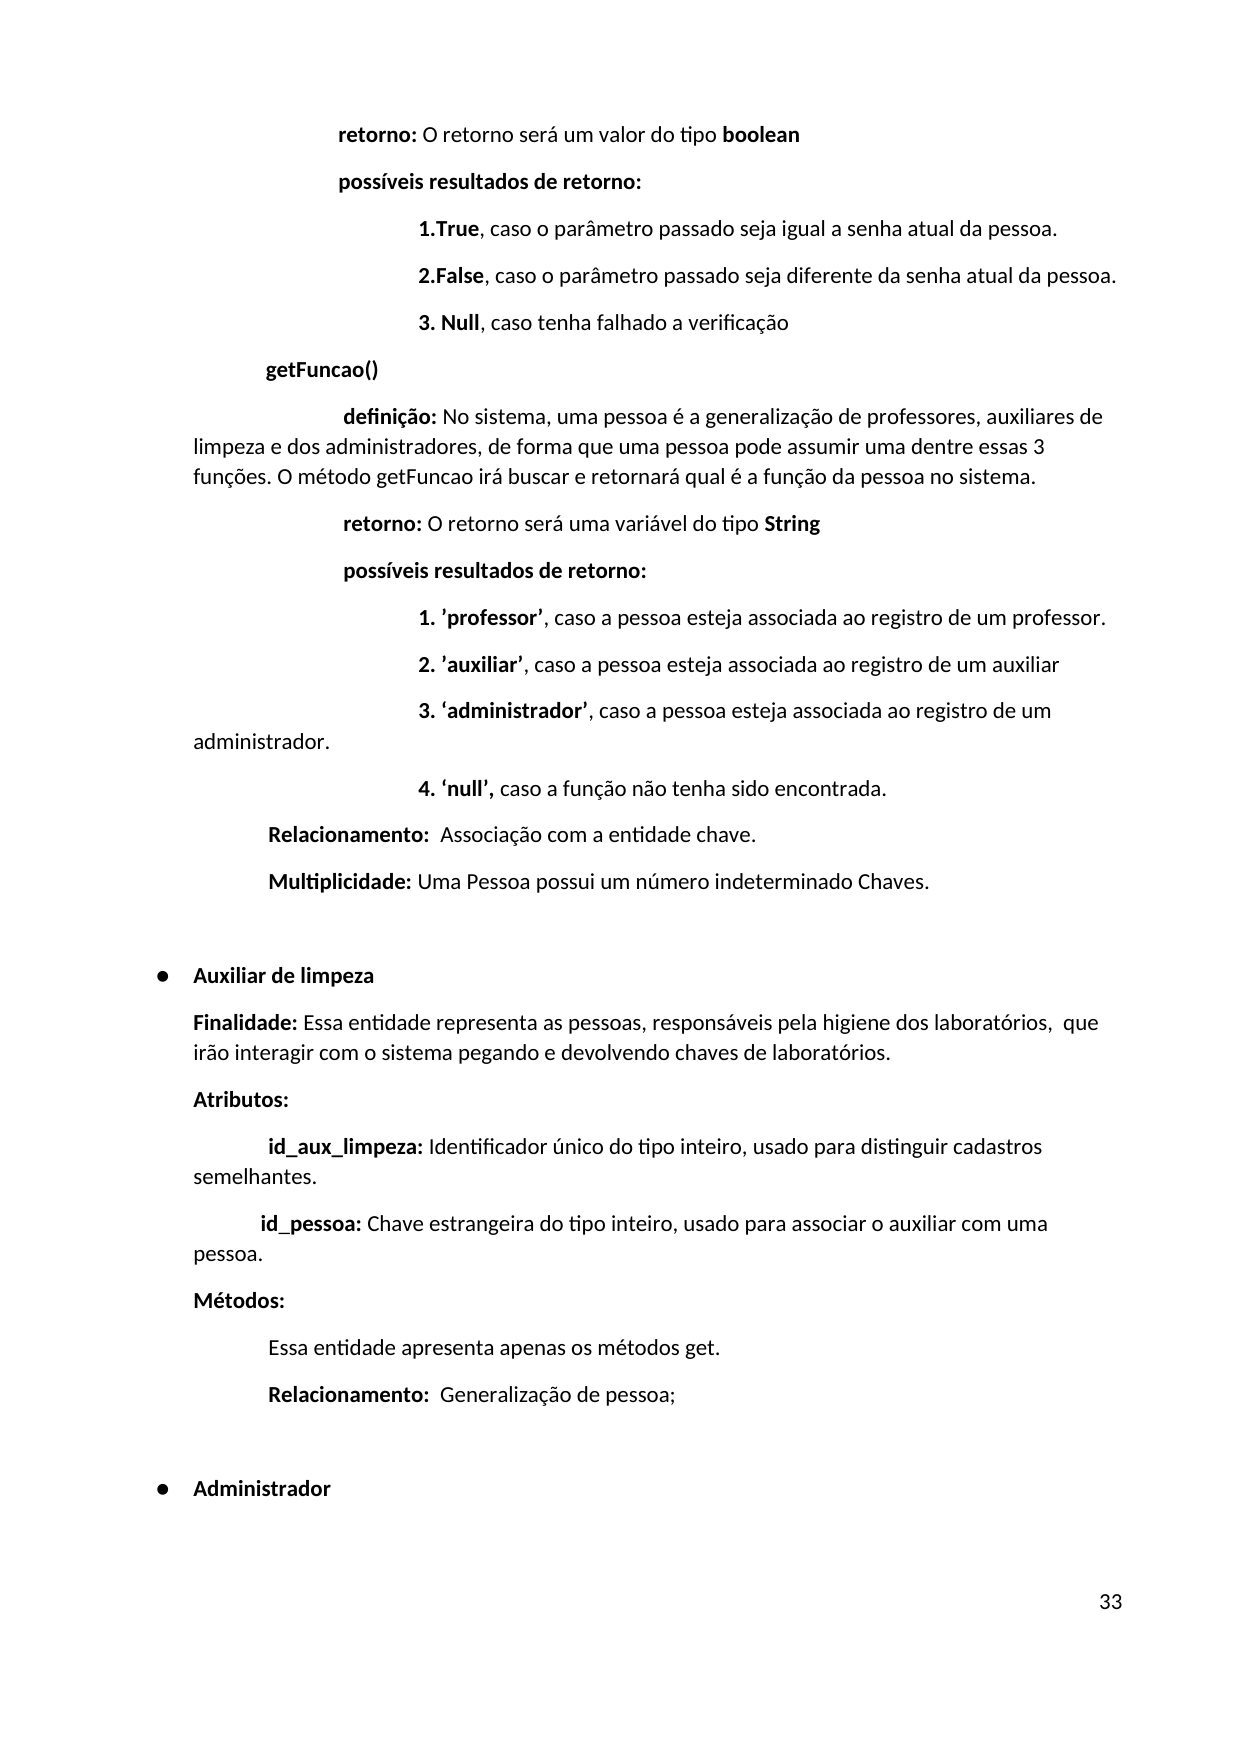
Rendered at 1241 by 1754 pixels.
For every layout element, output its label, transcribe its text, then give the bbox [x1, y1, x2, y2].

text Atributos: [193, 1085, 1122, 1113]
text getFuncao() [193, 355, 1122, 383]
list Auxiliar de limpeza [156, 961, 1122, 989]
text Multiplicidade: Uma Pessoa possui um número indeterminado Chaves. [193, 867, 1122, 895]
text id_aux_limpeza: Identificador único do tipo inteiro, usado para distinguir cadastros semelhantes. [193, 1132, 1122, 1190]
text Métodos: [193, 1286, 1122, 1314]
text 3. ‘administrador’, caso a pessoa esteja associada ao registro de um administrador. [193, 697, 1122, 755]
text retorno: O retorno será uma variável do tipo String [193, 509, 1122, 537]
text Essa entidade apresenta apenas os métodos get. [193, 1333, 1122, 1361]
text possíveis resultados de retorno: [193, 556, 1122, 584]
text Relacionamento: Generalização de pessoa; [193, 1380, 1122, 1408]
text 1.True, caso o parâmetro passado seja igual a senha atual da pessoa. [343, 214, 1122, 242]
text 1. ’professor’, caso a pessoa esteja associada ao registro de um professor. [193, 603, 1122, 631]
text id_pessoa: Chave estrangeira do tipo inteiro, usado para associar o auxiliar com uma pessoa. [193, 1209, 1122, 1267]
text 2.False, caso o parâmetro passado seja diferente da senha atual da pessoa. [343, 261, 1122, 289]
text 4. ‘null’, caso a função não tenha sido encontrada. [193, 774, 1122, 802]
text 3. Null, caso tenha falhado a verificação [193, 308, 1122, 336]
text Relacionamento: Associação com a entidade chave. [193, 821, 1122, 848]
text possíveis resultados de retorno: [193, 167, 1122, 195]
text 2. ’auxiliar’, caso a pessoa esteja associada ao registro de um auxiliar [193, 650, 1122, 678]
text retorno: O retorno será um valor do tipo boolean [193, 121, 1122, 148]
text Finalidade: Essa entidade representa as pessoas, responsáveis pela higiene dos laboratórios, que irão interagir com o sistema pegando e devolvendo chaves de laboratórios. [193, 1008, 1122, 1066]
list Administrador [156, 1474, 1122, 1502]
text definição: No sistema, uma pessoa é a generalização de professores, auxiliares de limpeza e dos administradores, de forma que uma pessoa pode assumir uma dentre essas 3 funções. O método getFuncao irá buscar e retornará qual é a função da pessoa no sistema. [193, 402, 1122, 490]
